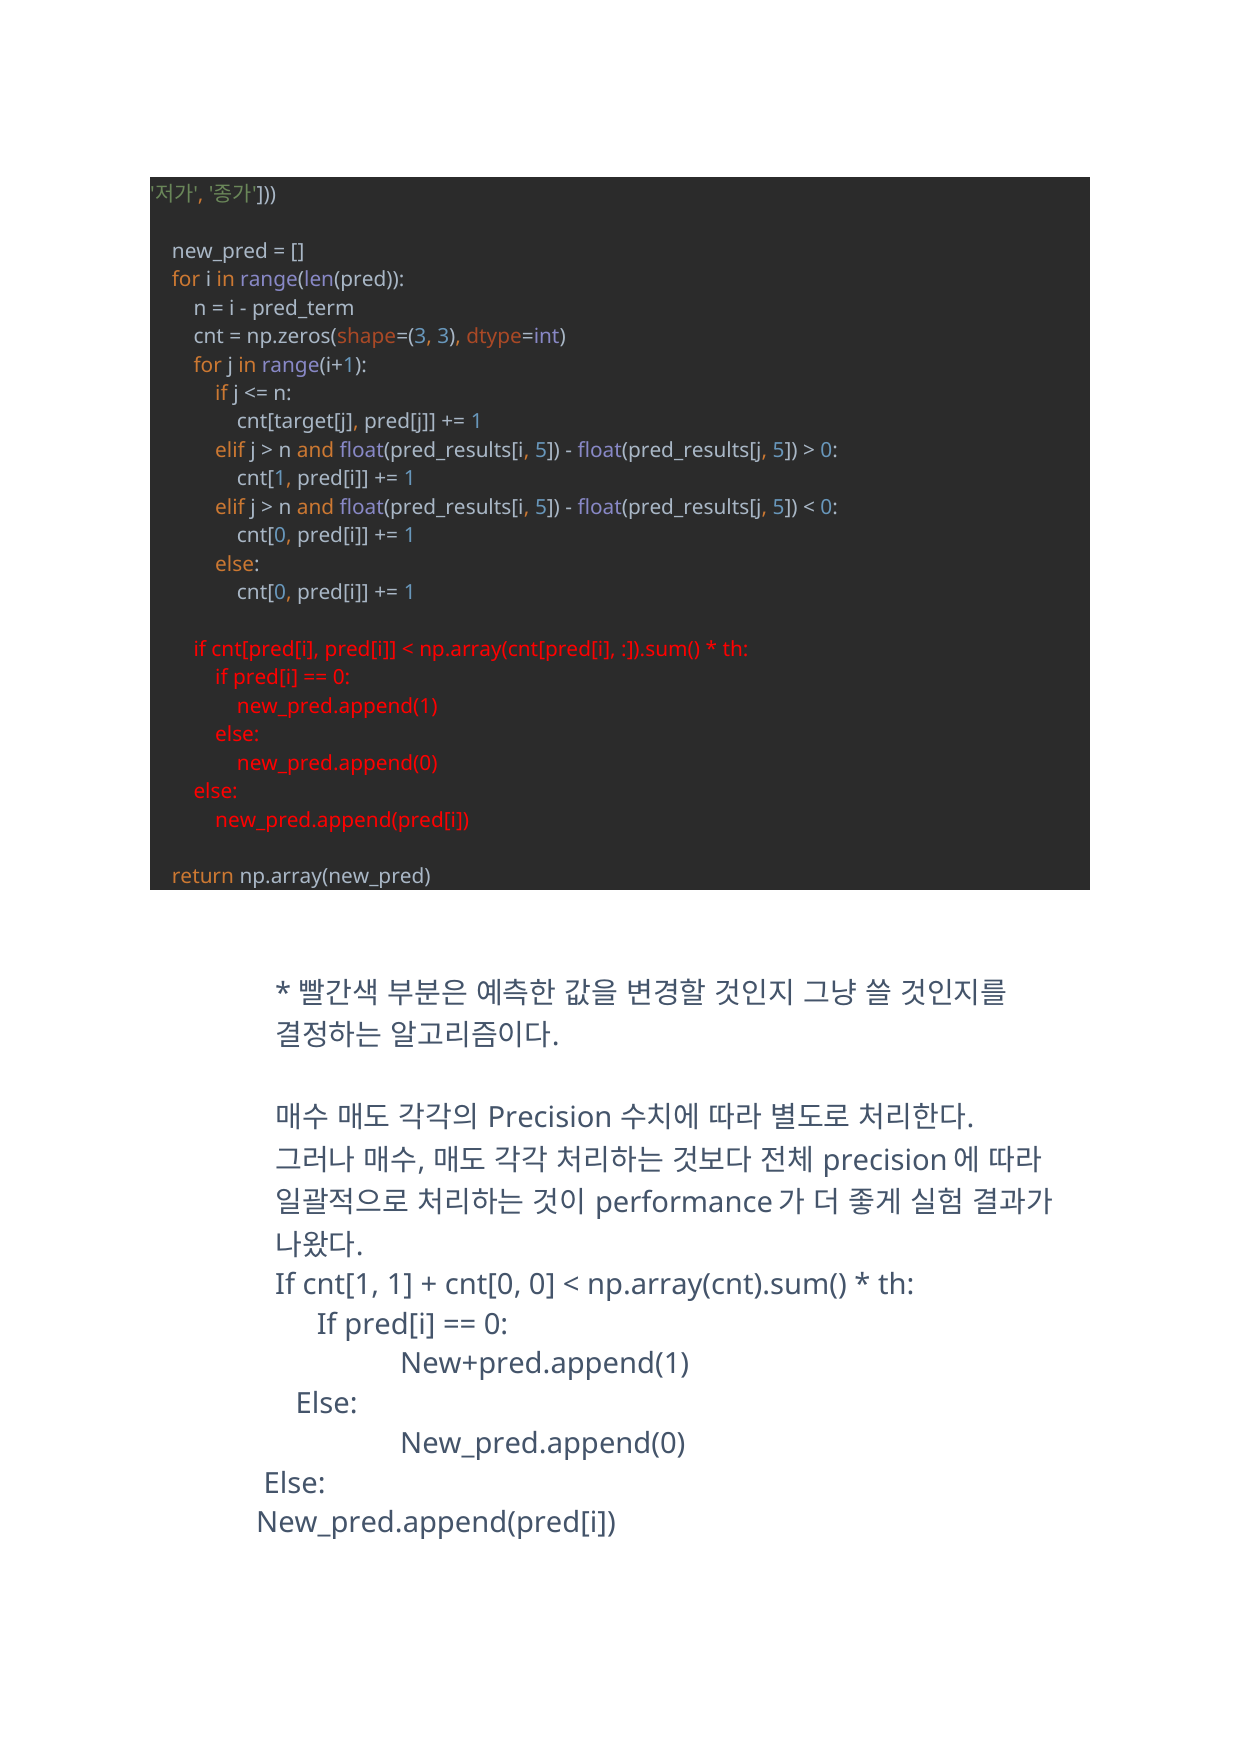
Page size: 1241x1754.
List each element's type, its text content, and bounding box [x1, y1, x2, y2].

text If cnt[1, 1] + cnt[0, 0] < np.array(cnt).sum() * th: [275, 1263, 1090, 1303]
text New_pred.append(0) [275, 1422, 1090, 1462]
text New_pred.append(pred[i]) [150, 1502, 1090, 1541]
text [150, 177, 1090, 890]
text Else: [275, 1382, 1090, 1422]
text New+pred.append(1) [275, 1343, 1090, 1382]
text If pred[i] == 0: [275, 1303, 1090, 1343]
text Else: [150, 1462, 1090, 1502]
text * 빨간색 부분은 예측한 값을 변경할 것인지 그냥 쓸 것인지를 결정하는 알고리즘이다. [275, 969, 1090, 1054]
text 매수 매도 각각의 Precision 수치에 따라 별도로 처리한다. [275, 1094, 1090, 1136]
text 그러나 매수, 매도 각각 처리하는 것보다 전체 precision에 따라 일괄적으로 처리하는 것이 performance가 더 좋게 실험 결과가 나왔다. [275, 1136, 1090, 1263]
